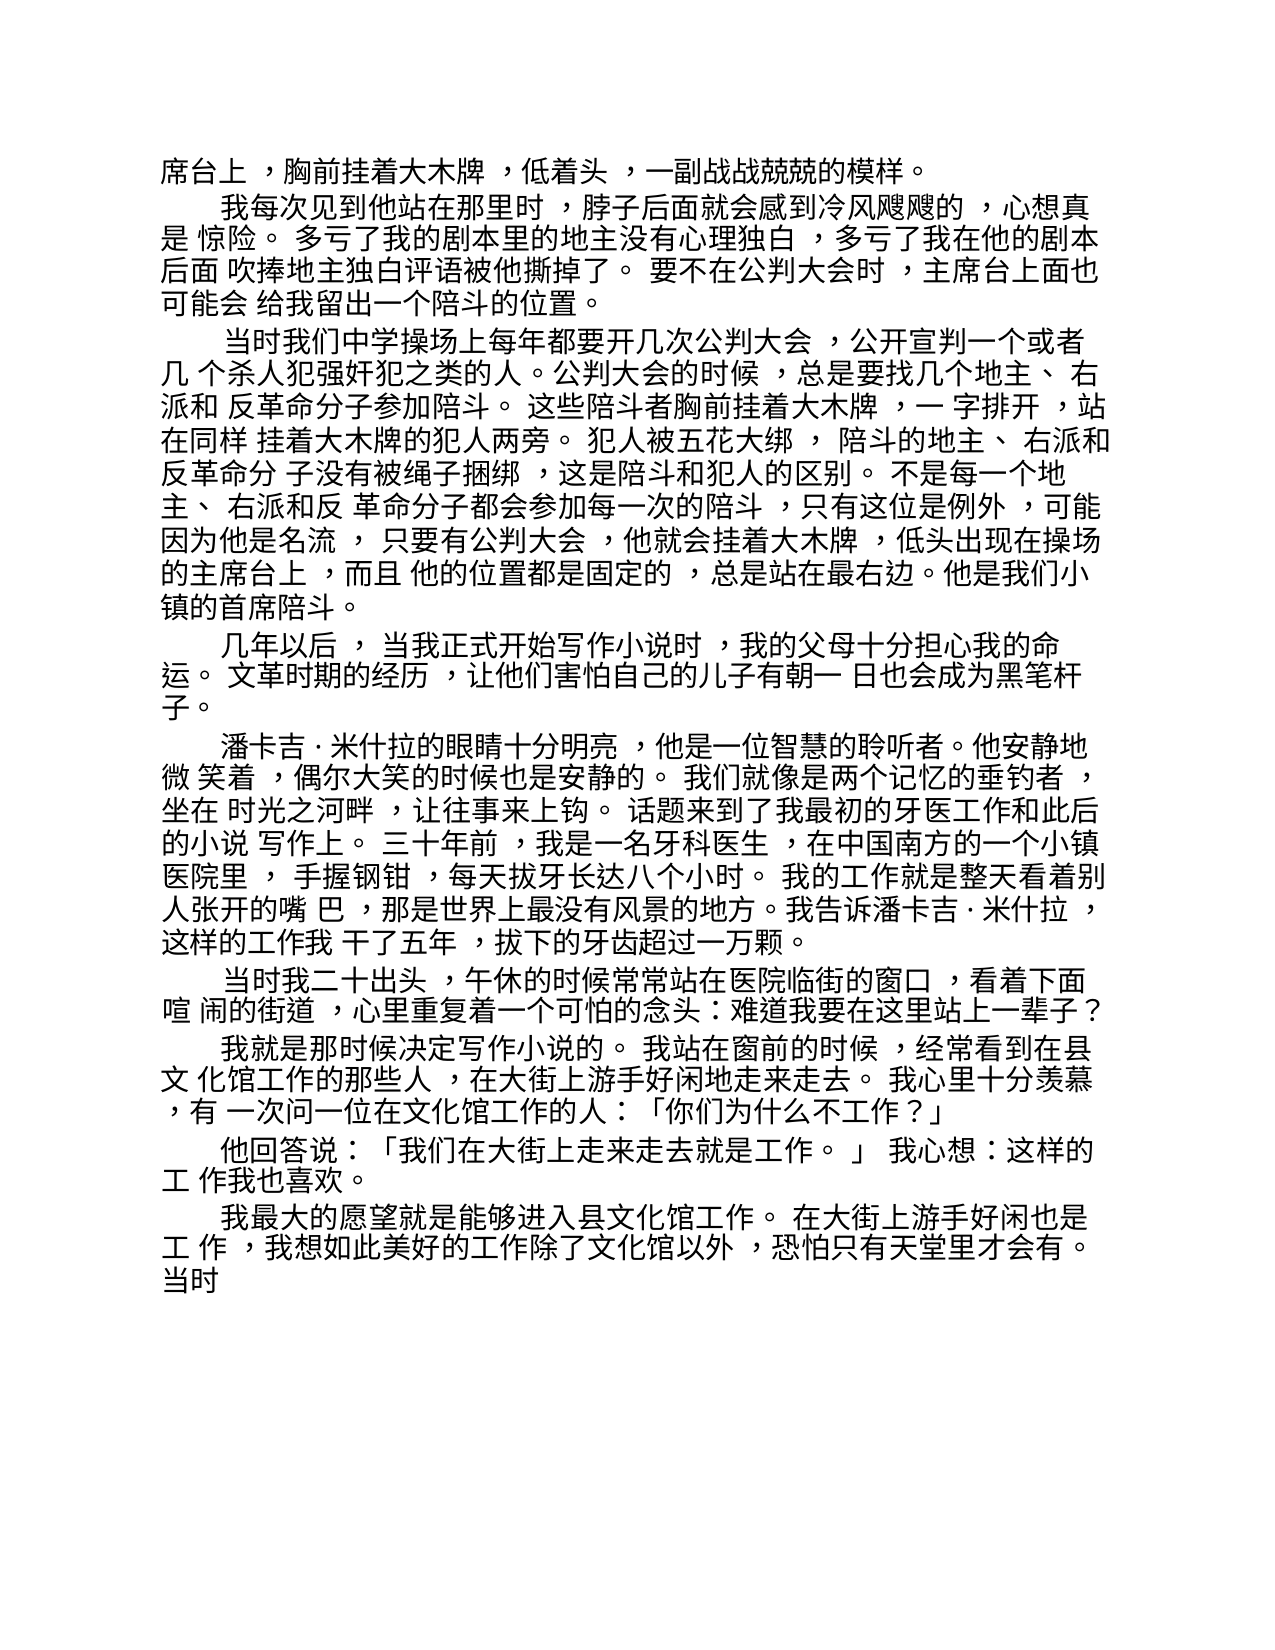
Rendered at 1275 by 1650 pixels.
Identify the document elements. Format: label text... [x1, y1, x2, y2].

text 当时我们中学操场上每年都要开几次公判大会 ，公开宣判一个或者几 个杀人犯强奸犯之类的人。公判大会的时候 ，总是要找几个地主、 右派和 反革命分子参加陪斗。 这些陪斗者胸前挂着大木牌 ，一 字排开 ，站在同样 挂着大木牌的犯人两旁。 犯人被五花大绑 ， 陪斗的地主、 右派和反革命分 子没有被绳子捆绑 ，这是陪斗和犯人的区别。 不是每一个地主、 右派和反 革命分子都会参加每一次的陪斗 ，只有这位是例外 ，可能因为他是名流 ， 只要有公判大会 ，他就会挂着大木牌 ，低头出现在操场的主席台上 ，而且 他的位置都是固定的 ，总是站在最右边。他是我们小镇的首席陪斗。 [160, 326, 1114, 627]
text 席台上 ，胸前挂着大木牌 ，低着头 ，一副战战兢兢的模样。 [161, 158, 1115, 188]
text 几年以后 ， 当我正式开始写作小说时 ，我的父母十分担心我的命运。 文革时期的经历 ，让他们害怕自己的儿子有朝一 日也会成为黑笔杆子。 [161, 630, 1110, 727]
text 我最大的愿望就是能够进入县文化馆工作。 在大街上游手好闲也是工 作 ，我想如此美好的工作除了文化馆以外 ，恐怕只有天堂里才会有。 当时 [161, 1203, 1114, 1300]
text 我每次见到他站在那里时 ，脖子后面就会感到冷风飕飕的 ，心想真是 惊险。 多亏了我的剧本里的地主没有心理独白 ，多亏了我在他的剧本后面 吹捧地主独白评语被他撕掉了。 要不在公判大会时 ，主席台上面也可能会 给我留出一个陪斗的位置。 [161, 193, 1114, 323]
text 当时我二十出头 ，午休的时候常常站在医院临街的窗口 ，看着下面喧 闹的街道 ，心里重复着一个可怕的念头：难道我要在这里站上一辈子？ [162, 966, 1114, 1030]
text 潘卡吉 · 米什拉的眼睛十分明亮 ，他是一位智慧的聆听者。他安静地微 笑着 ，偶尔大笑的时候也是安静的。 我们就像是两个记忆的垂钓者 ，坐在 时光之河畔 ，让往事来上钩。 话题来到了我最初的牙医工作和此后的小说 写作上。 三十年前 ，我是一名牙科医生 ，在中国南方的一个小镇医院里 ， 手握钢钳 ，每天拔牙长达八个小时。 我的工作就是整天看着别人张开的嘴 巴 ，那是世界上最没有风景的地方。我告诉潘卡吉 · 米什拉 ，这样的工作我 干了五年 ，拔下的牙齿超过一万颗。 [161, 731, 1115, 962]
text 我就是那时候决定写作小说的。 我站在窗前的时候 ，经常看到在县文 化馆工作的那些人 ，在大街上游手好闲地走来走去。 我心里十分羡慕 ，有 一次问一位在文化馆工作的人：「你们为什么不工作？」 [160, 1034, 1114, 1131]
text 他回答说：「我们在大街上走来走去就是工作。 」 我心想：这样的工 作我也喜欢。 [161, 1136, 1114, 1200]
